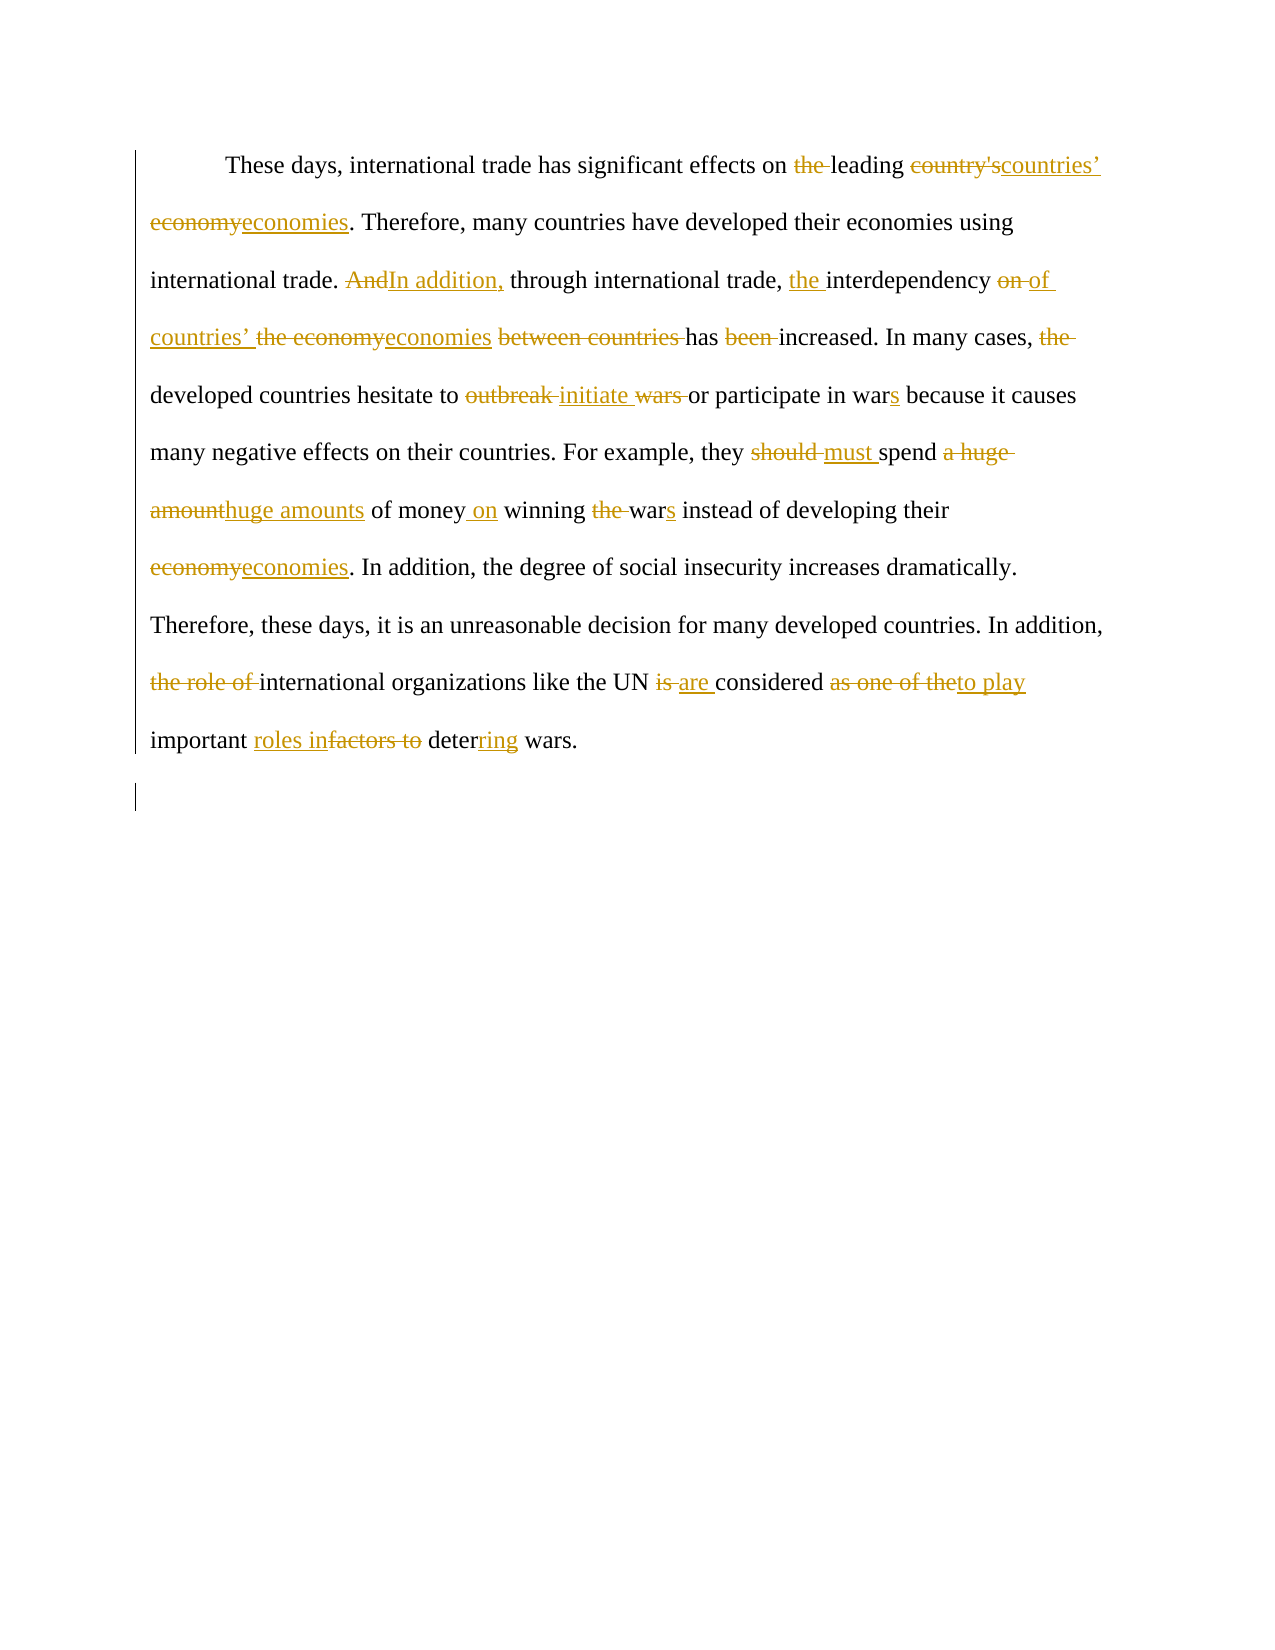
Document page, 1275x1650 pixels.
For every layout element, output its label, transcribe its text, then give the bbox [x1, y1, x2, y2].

text These days, international trade has significant effects on leading . Therefore, many countries have developed their economies using international trade. through international trade, interdependency has increased. In many cases, developed countries hesitate to or participate in war because it causes many negative effects on their countries. For example, they spend of money winning war instead of developing their . In addition, the degree of social insecurity increases dramatically. Therefore, these days, it is an unreasonable decision for many developed countries. In addition, international organizations like the UN considered important deter wars. [150, 150, 1125, 754]
